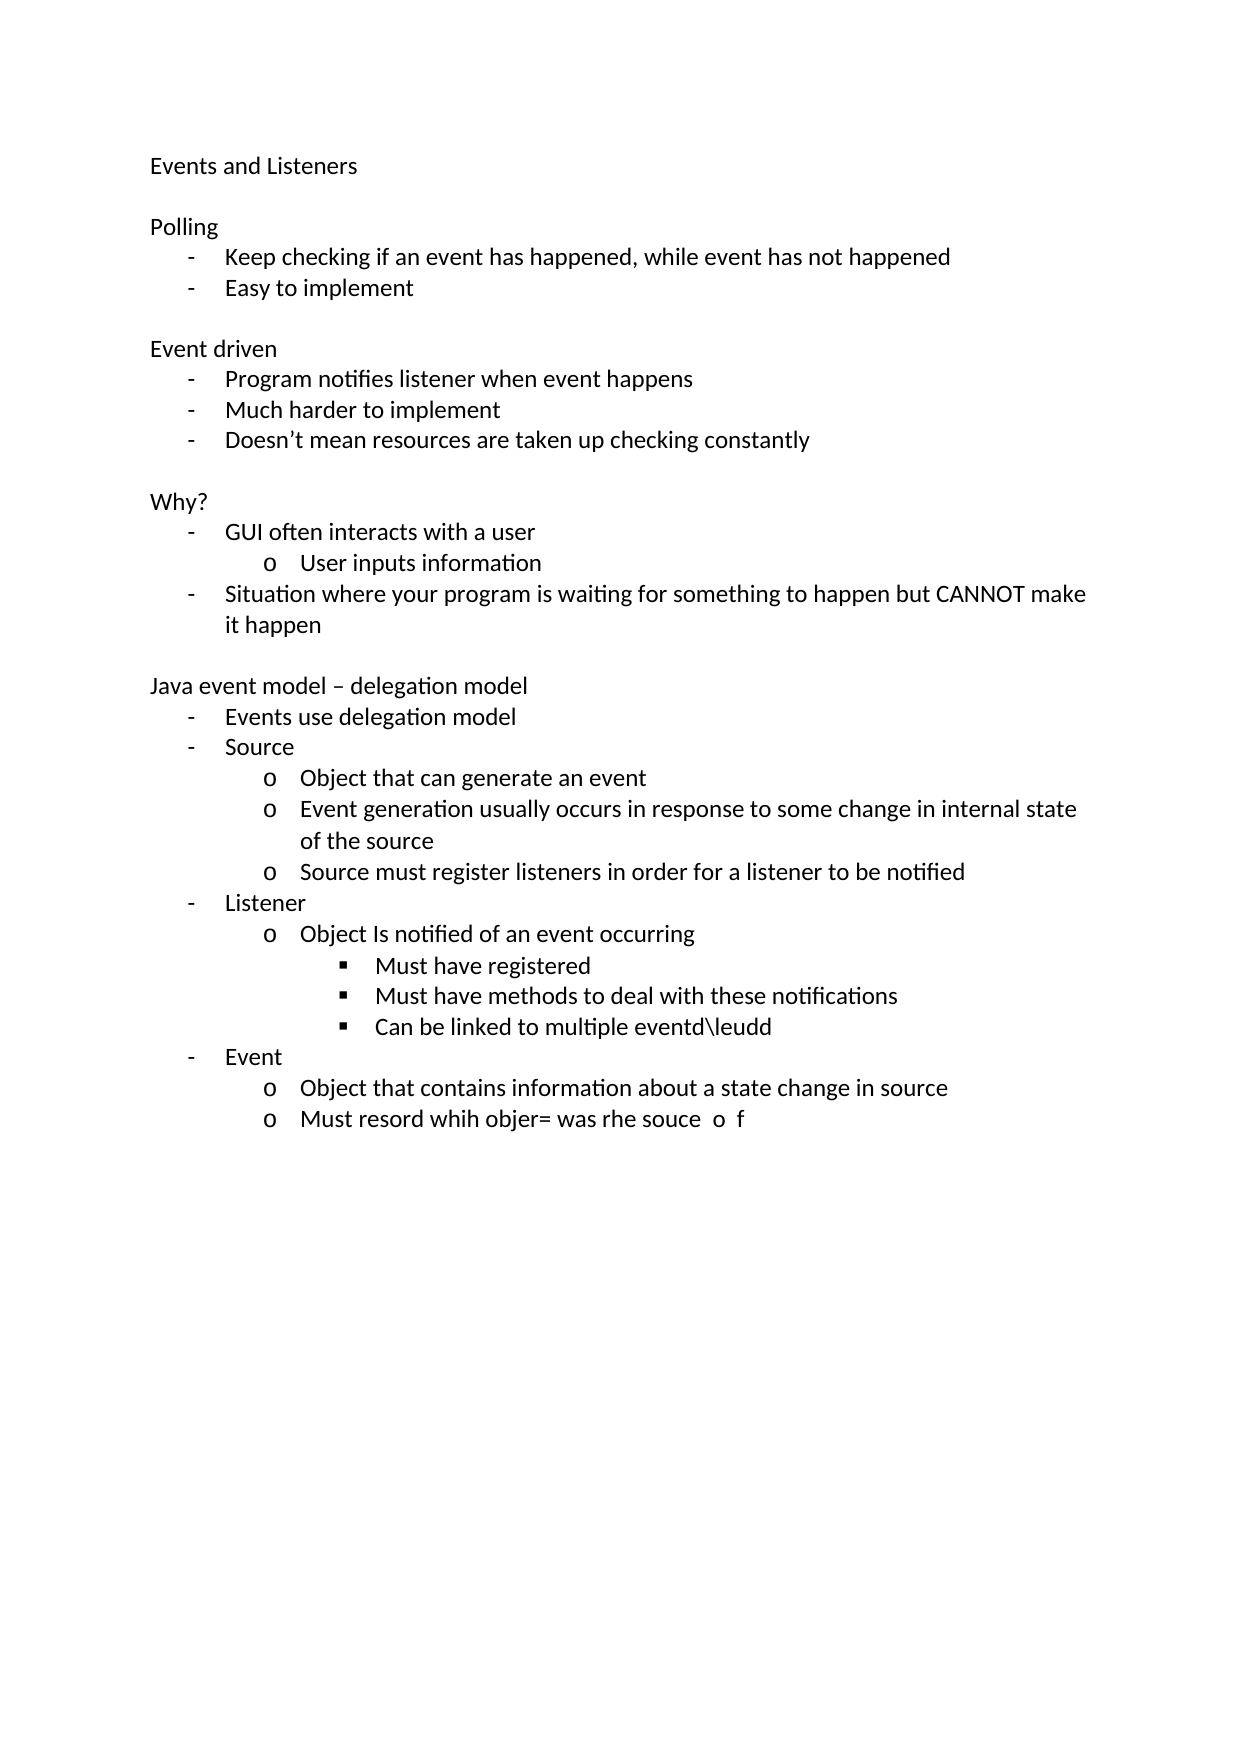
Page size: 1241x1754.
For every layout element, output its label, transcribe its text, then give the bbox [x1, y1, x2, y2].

list GUI often interacts with a user [187, 516, 1090, 547]
list Keep checking if an event has happened, while event has not happened [187, 242, 1090, 272]
text Event driven [150, 333, 1090, 364]
text Events and Listeners [150, 150, 1090, 181]
list Source must register listeners in order for a listener to be notified [262, 856, 1090, 887]
text Java event model – delegation model [150, 670, 1090, 701]
list Event generation usually occurs in response to some change in internal state of the source [262, 793, 1090, 856]
list Object Is notified of an event occurring [262, 918, 1090, 950]
list Easy to implement [187, 272, 1090, 303]
list Must have registered [337, 950, 1090, 980]
list Situation where your program is waiting for something to happen but CANNOT make it happen [187, 578, 1090, 639]
list Can be linked to multiple eventd\leudd [337, 1011, 1090, 1041]
list Must have methods to deal with these notifications [337, 980, 1090, 1011]
list User inputs information [262, 547, 1090, 578]
list Object that contains information about a state change in source [262, 1072, 1090, 1104]
list Much harder to implement [187, 394, 1090, 425]
text Why? [150, 486, 1090, 516]
list Events use delegation model [187, 701, 1090, 731]
text Polling [150, 211, 1090, 242]
list Source [187, 731, 1090, 762]
list Object that can generate an event [262, 762, 1090, 793]
list Listener [187, 887, 1090, 918]
list Must resord whih objer= was rhe souce o f [262, 1104, 1090, 1135]
list Program notifies listener when event happens [187, 364, 1090, 394]
list Doesn’t mean resources are taken up checking constantly [187, 425, 1090, 455]
list Event [187, 1041, 1090, 1072]
